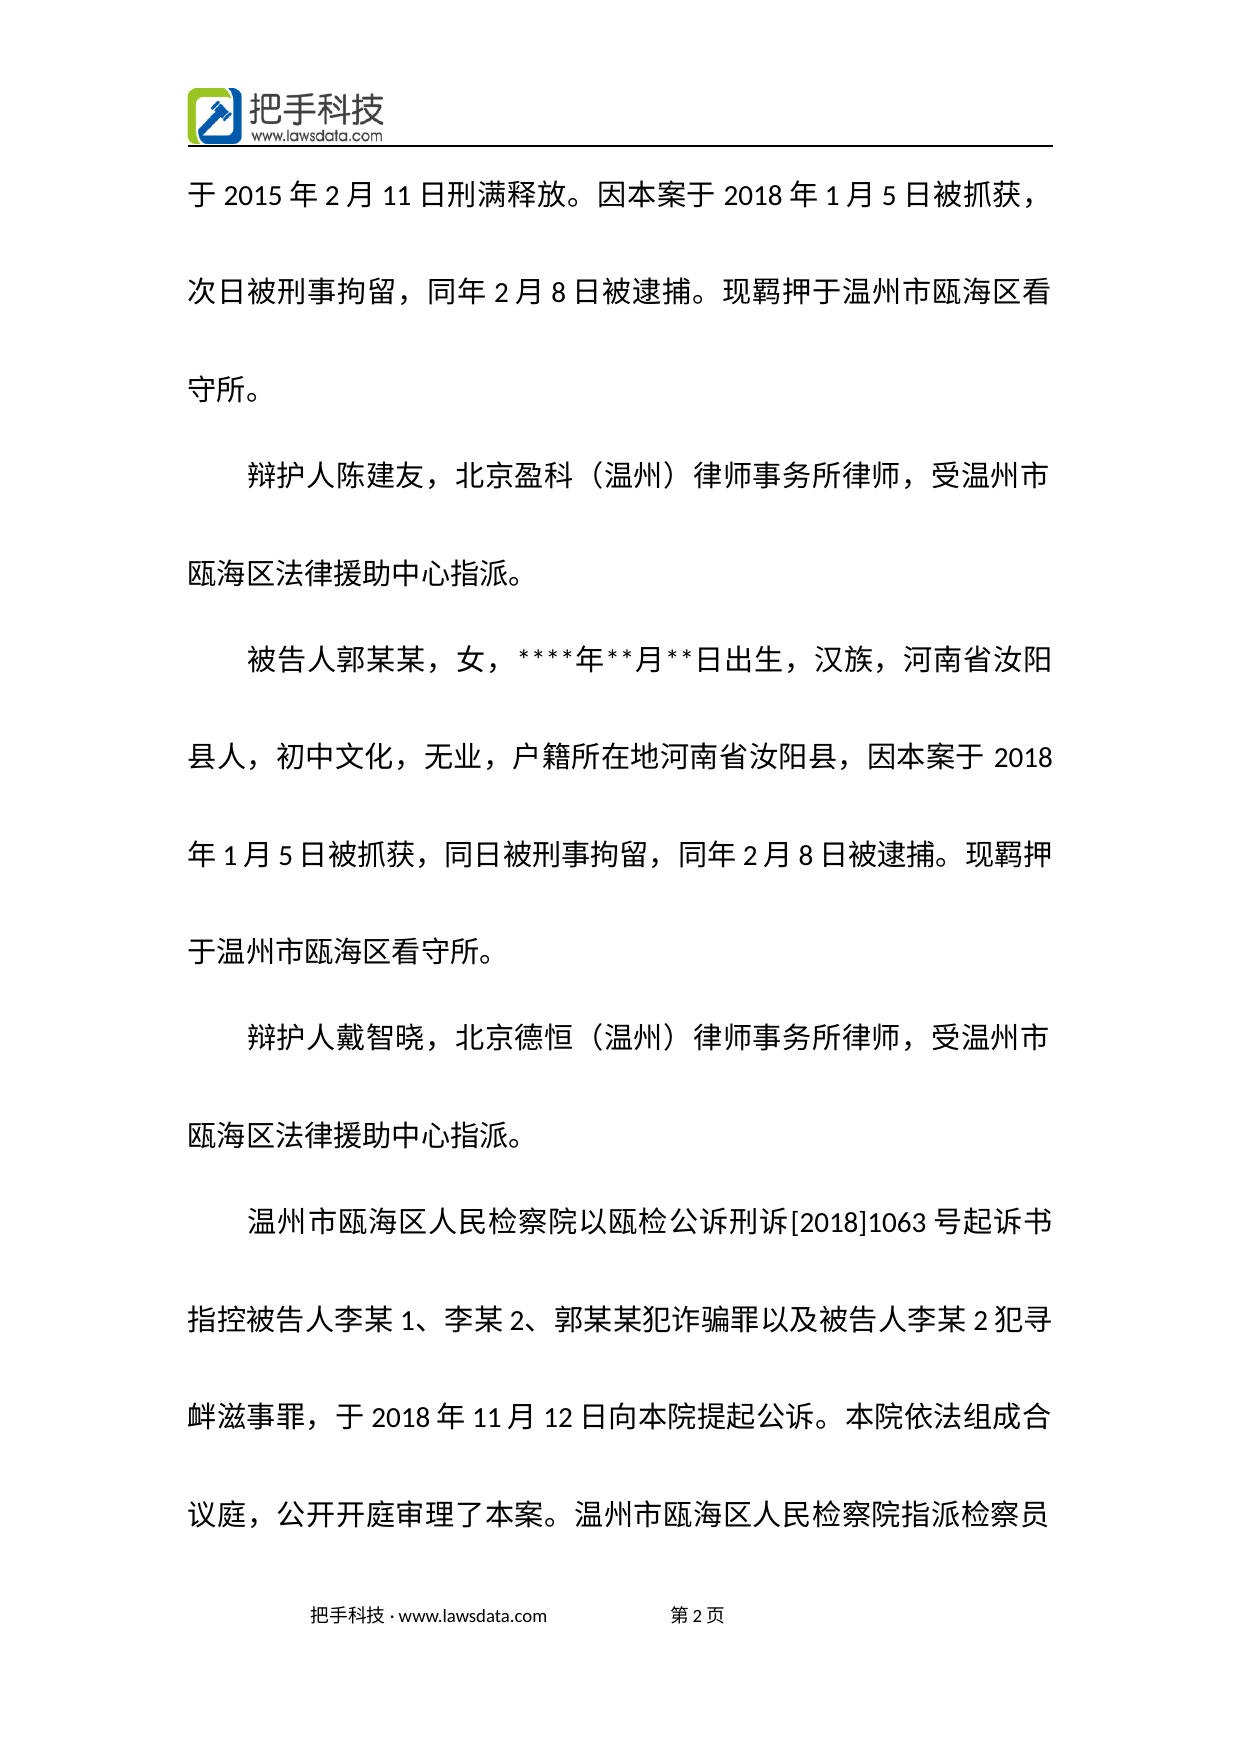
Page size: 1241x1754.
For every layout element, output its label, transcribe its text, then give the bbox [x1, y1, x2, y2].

text 被告人郭某某，女，****年**月**日出生，汉族，河南省汝阳县人，初中文化，无业，户籍所在地河南省汝阳县，因本案于2018年1月5日被抓获，同日被刑事拘留，同年2月8日被逮捕。现羁押于温州市瓯海区看守所。 [187, 625, 1053, 982]
text 辩护人陈建友，北京盈科（温州）律师事务所律师，受温州市瓯海区法律援助中心指派。 [187, 441, 1053, 604]
text 辩护人戴智晓，北京德恒（温州）律师事务所律师，受温州市瓯海区法律援助中心指派。 [187, 1004, 1053, 1166]
picture [187, 88, 384, 144]
